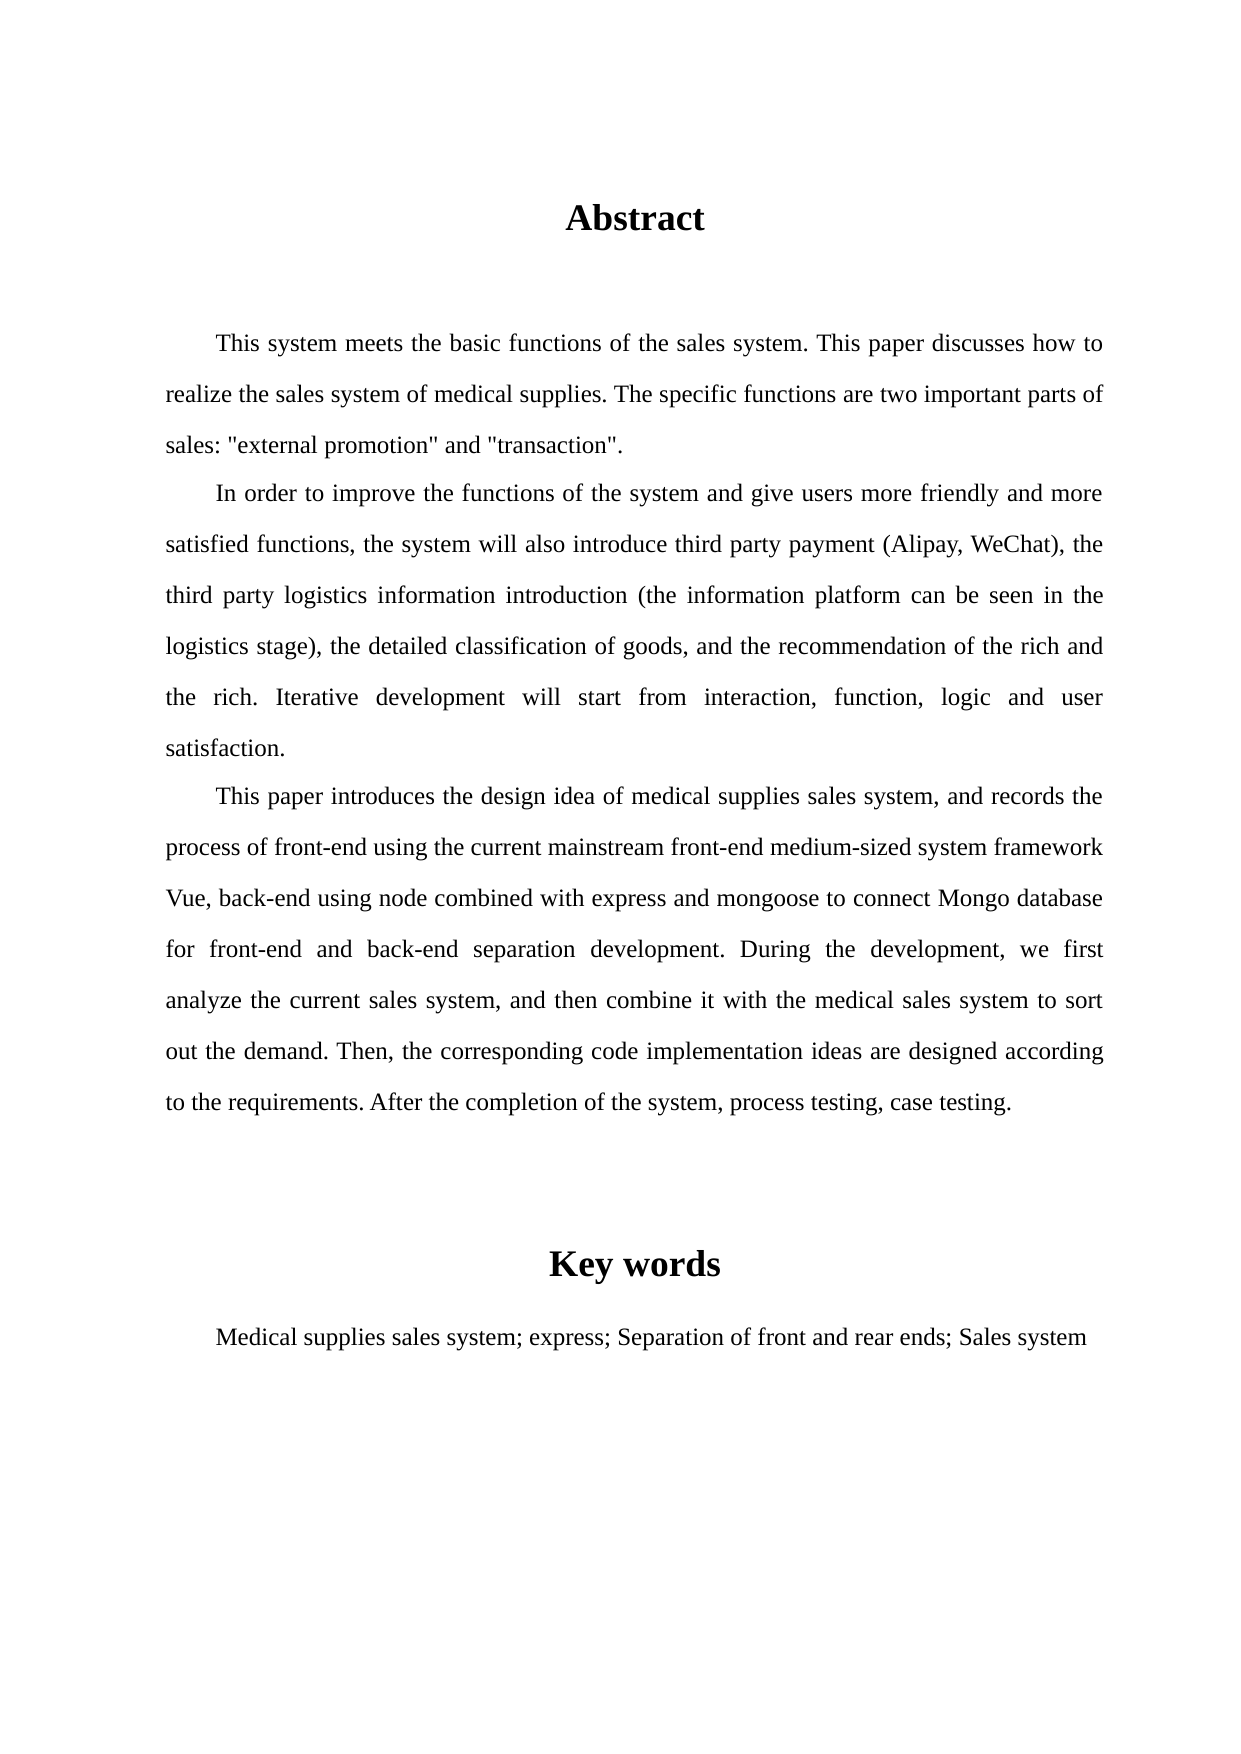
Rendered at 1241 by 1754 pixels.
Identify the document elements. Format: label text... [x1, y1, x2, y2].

text Medical supplies sales system; express; Separation of front and rear ends; Sales system [165, 1319, 1104, 1353]
text This system meets the basic functions of the sales system. This paper discusses how to realize the sales system of medical supplies. The specific functions are two important parts of sales: "external promotion" and "transaction". [165, 326, 1104, 461]
text This paper introduces the design idea of medical supplies sales system, and records the process of front-end using the current mainstream front-end medium-sized system framework Vue, back-end using node combined with express and mongoose to connect Mongo database for front-end and back-end separation development. During the development, we first analyze the current sales system, and then combine it with the medical sales system to sort out the demand. Then, the corresponding code implementation ideas are designed according to the requirements. After the completion of the system, process testing, case testing. [165, 779, 1104, 1118]
text Key words [165, 1229, 1104, 1297]
subtitle Abstract [165, 196, 1104, 239]
text In order to improve the functions of the system and give users more friendly and more satisfied functions, the system will also introduce third party payment (Alipay, WeChat), the third party logistics information introduction (the information platform can be seen in the logistics stage), the detailed classification of goods, and the recommendation of the rich and the rich. Iterative development will start from interaction, function, logic and user satisfaction. [165, 476, 1104, 764]
